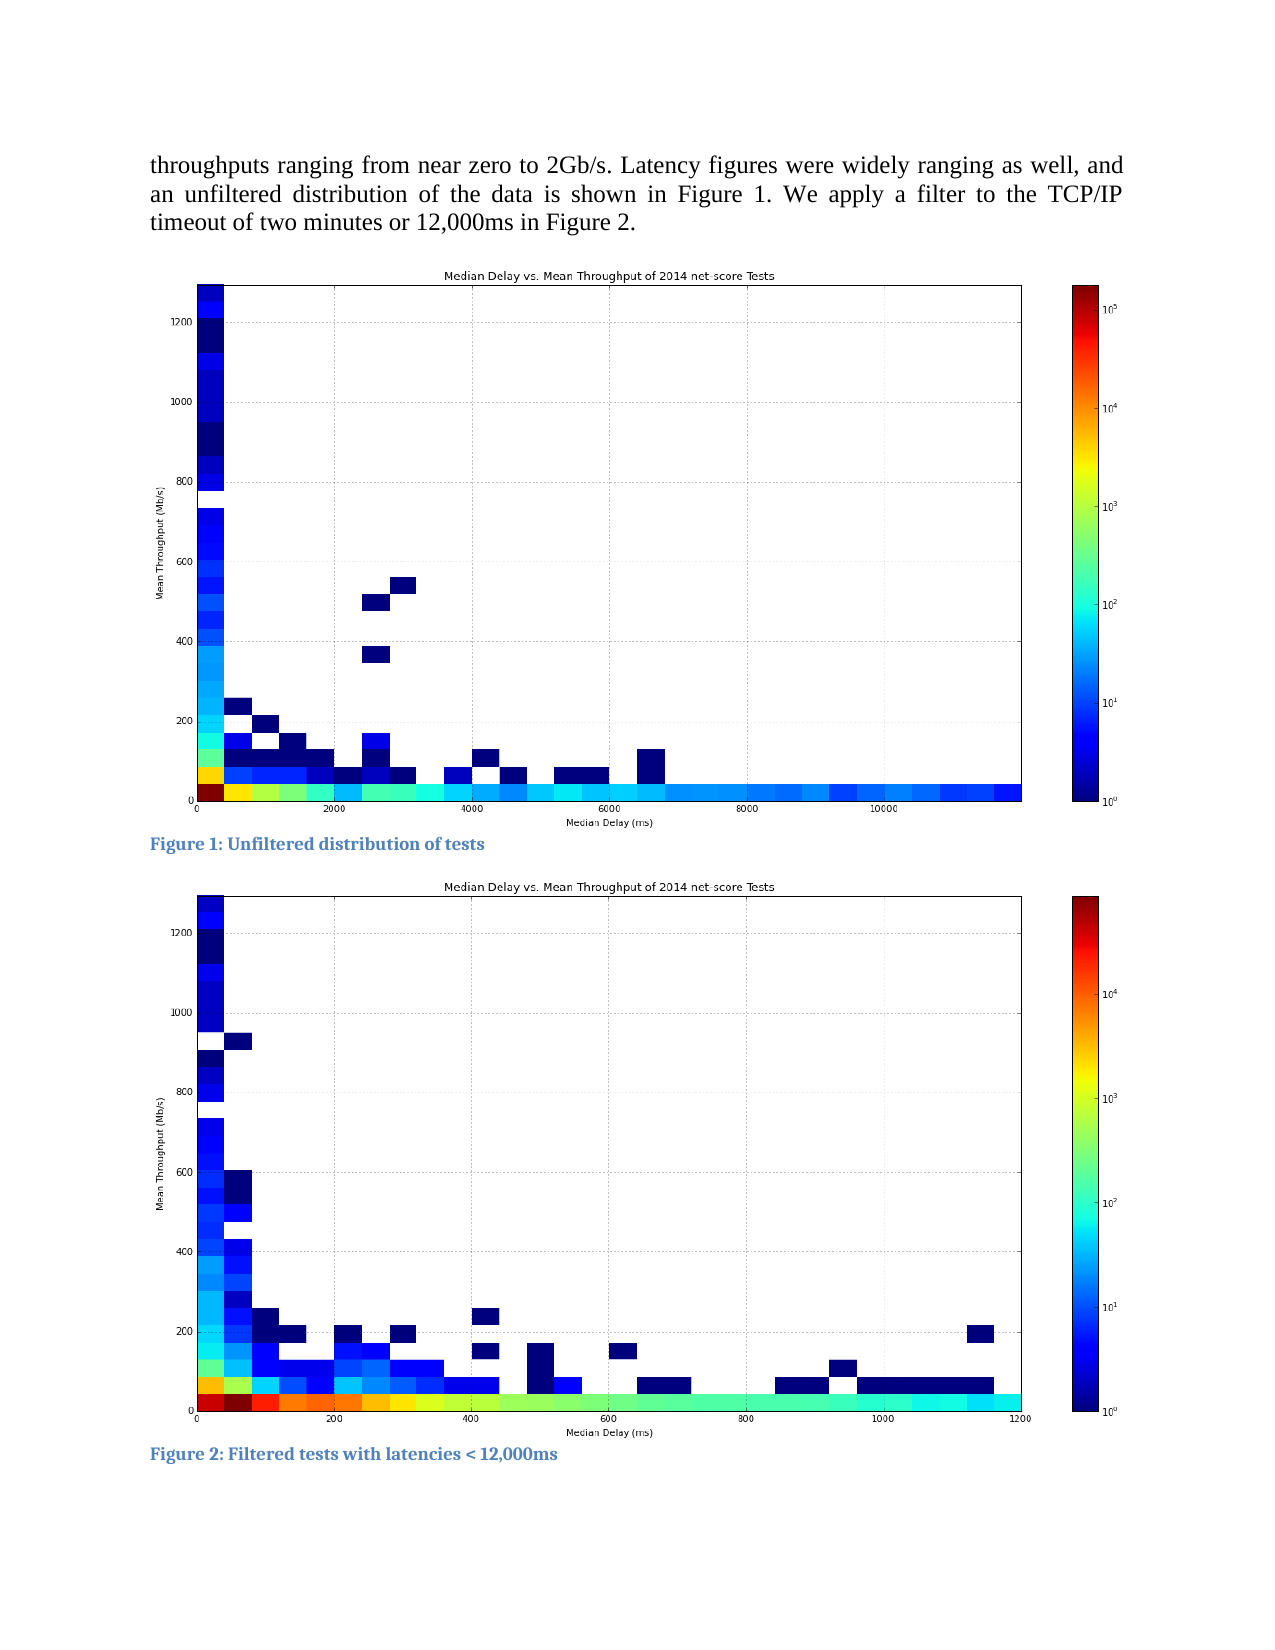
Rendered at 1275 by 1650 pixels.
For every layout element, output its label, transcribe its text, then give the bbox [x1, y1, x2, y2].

picture [150, 265, 1125, 834]
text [150, 150, 1125, 236]
text Figure 2: Filtered tests with latencies < 12,000ms [150, 1444, 1125, 1465]
text Figure 1: Unfiltered distribution of tests [150, 834, 1125, 855]
picture [150, 875, 1125, 1444]
